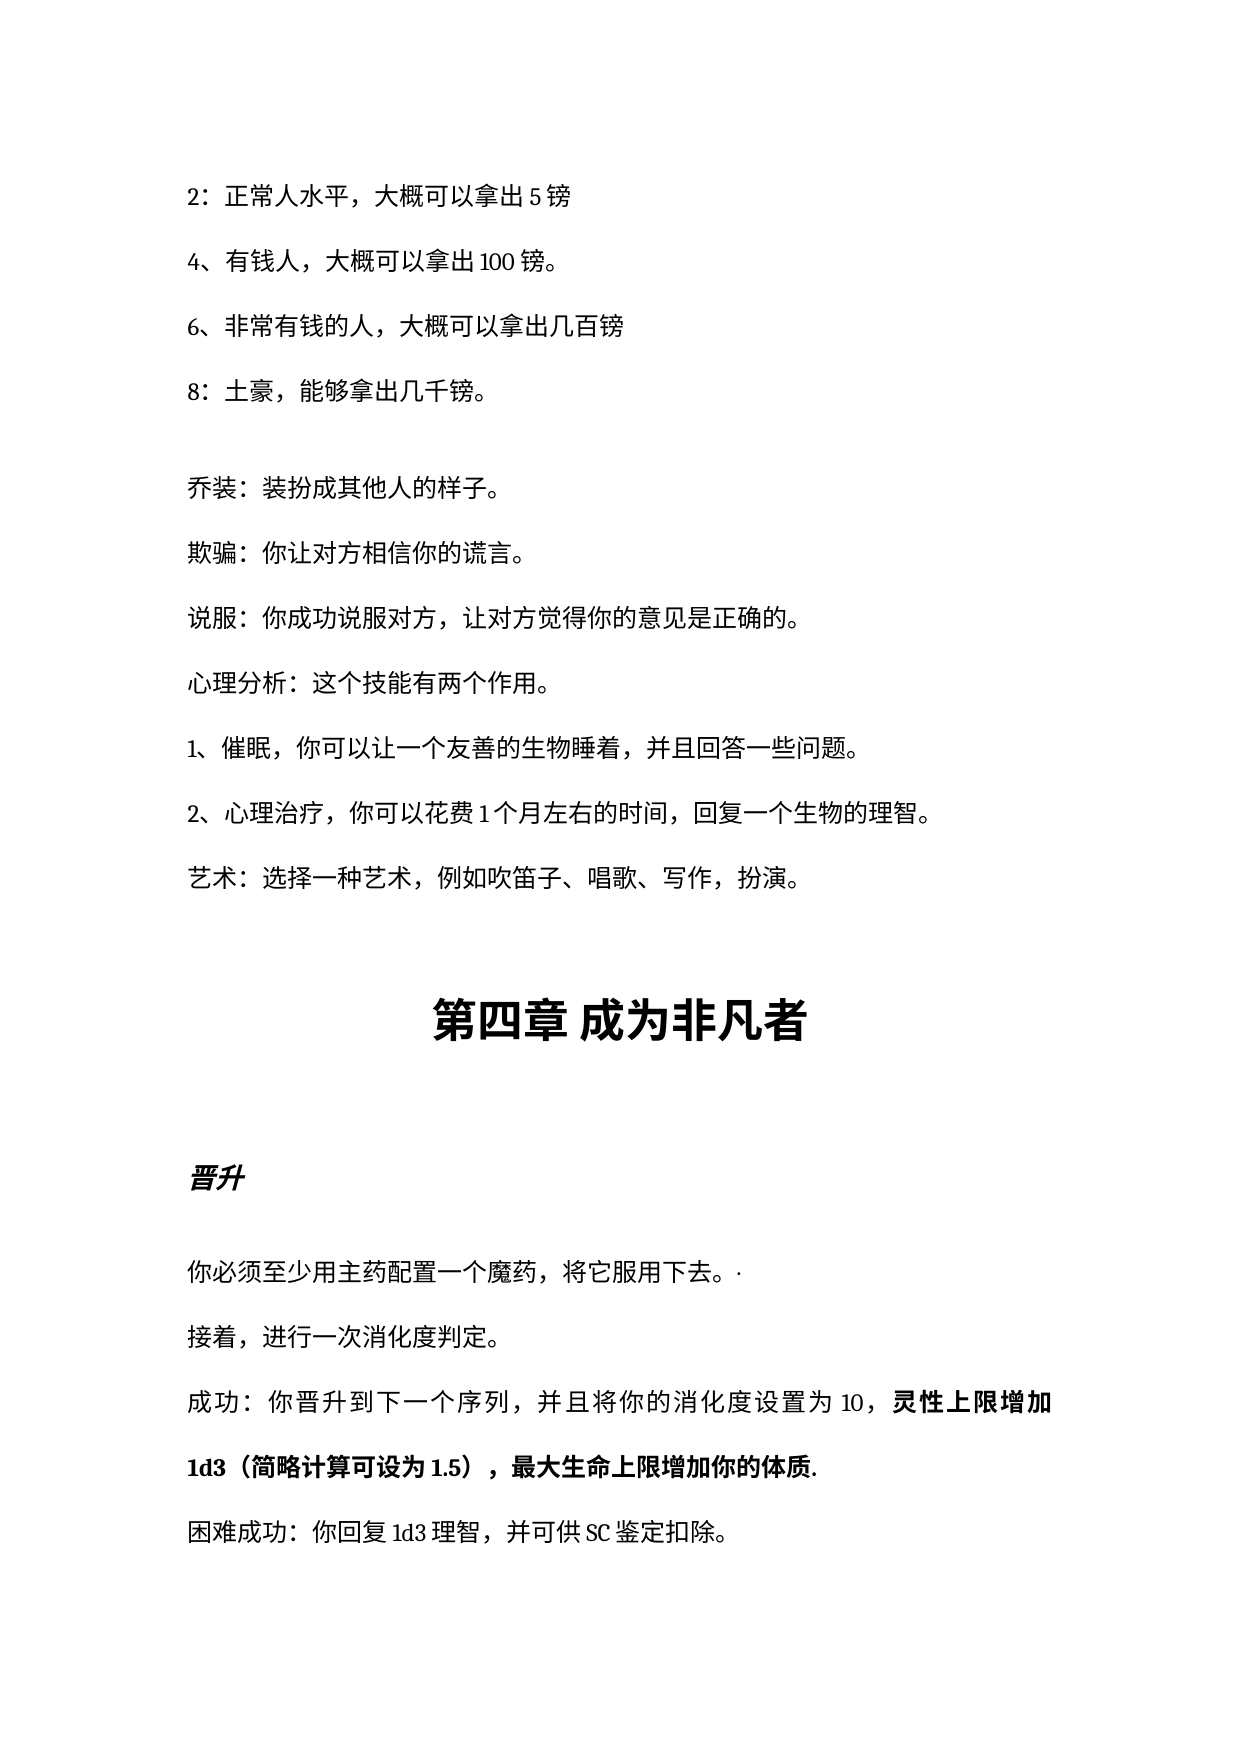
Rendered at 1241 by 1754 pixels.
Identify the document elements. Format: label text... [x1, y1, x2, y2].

text 1、催眠，你可以让一个友善的生物睡着，并且回答一些问题。 [187, 714, 1053, 779]
text 4、有钱人，大概可以拿出100镑。 [187, 227, 1053, 292]
text 乔装：装扮成其他人的样子。 [187, 454, 1053, 519]
text 接着，进行一次消化度判定。 [187, 1303, 1053, 1368]
text 2、心理治疗，你可以花费1个月左右的时间，回复一个生物的理智。 [187, 779, 1053, 844]
text 艺术：选择一种艺术，例如吹笛子、唱歌、写作，扮演。 [187, 844, 1053, 909]
subtitle 晋升 [187, 1144, 1053, 1209]
text 困难成功：你回复1d3理智，并可供SC鉴定扣除。 [187, 1498, 1053, 1563]
text 说服：你成功说服对方，让对方觉得你的意见是正确的。 [187, 584, 1053, 649]
text 心理分析：这个技能有两个作用。 [187, 649, 1053, 714]
text 6、非常有钱的人，大概可以拿出几百镑 [187, 292, 1053, 357]
subtitle 第四章 成为非凡者 [187, 969, 1053, 1067]
text 8：土豪，能够拿出几千镑。 [187, 357, 1053, 422]
text 2：正常人水平，大概可以拿出5镑 [187, 162, 1053, 227]
text 欺骗：你让对方相信你的谎言。 [187, 519, 1053, 584]
text 成功：你晋升到下一个序列，并且将你的消化度设置为10，灵性上限增加1d3（简略计算可设为1.5），最大生命上限增加你的体质. [187, 1368, 1053, 1498]
text 你必须至少用主药配置一个魔药，将它服用下去。· [187, 1238, 1053, 1303]
